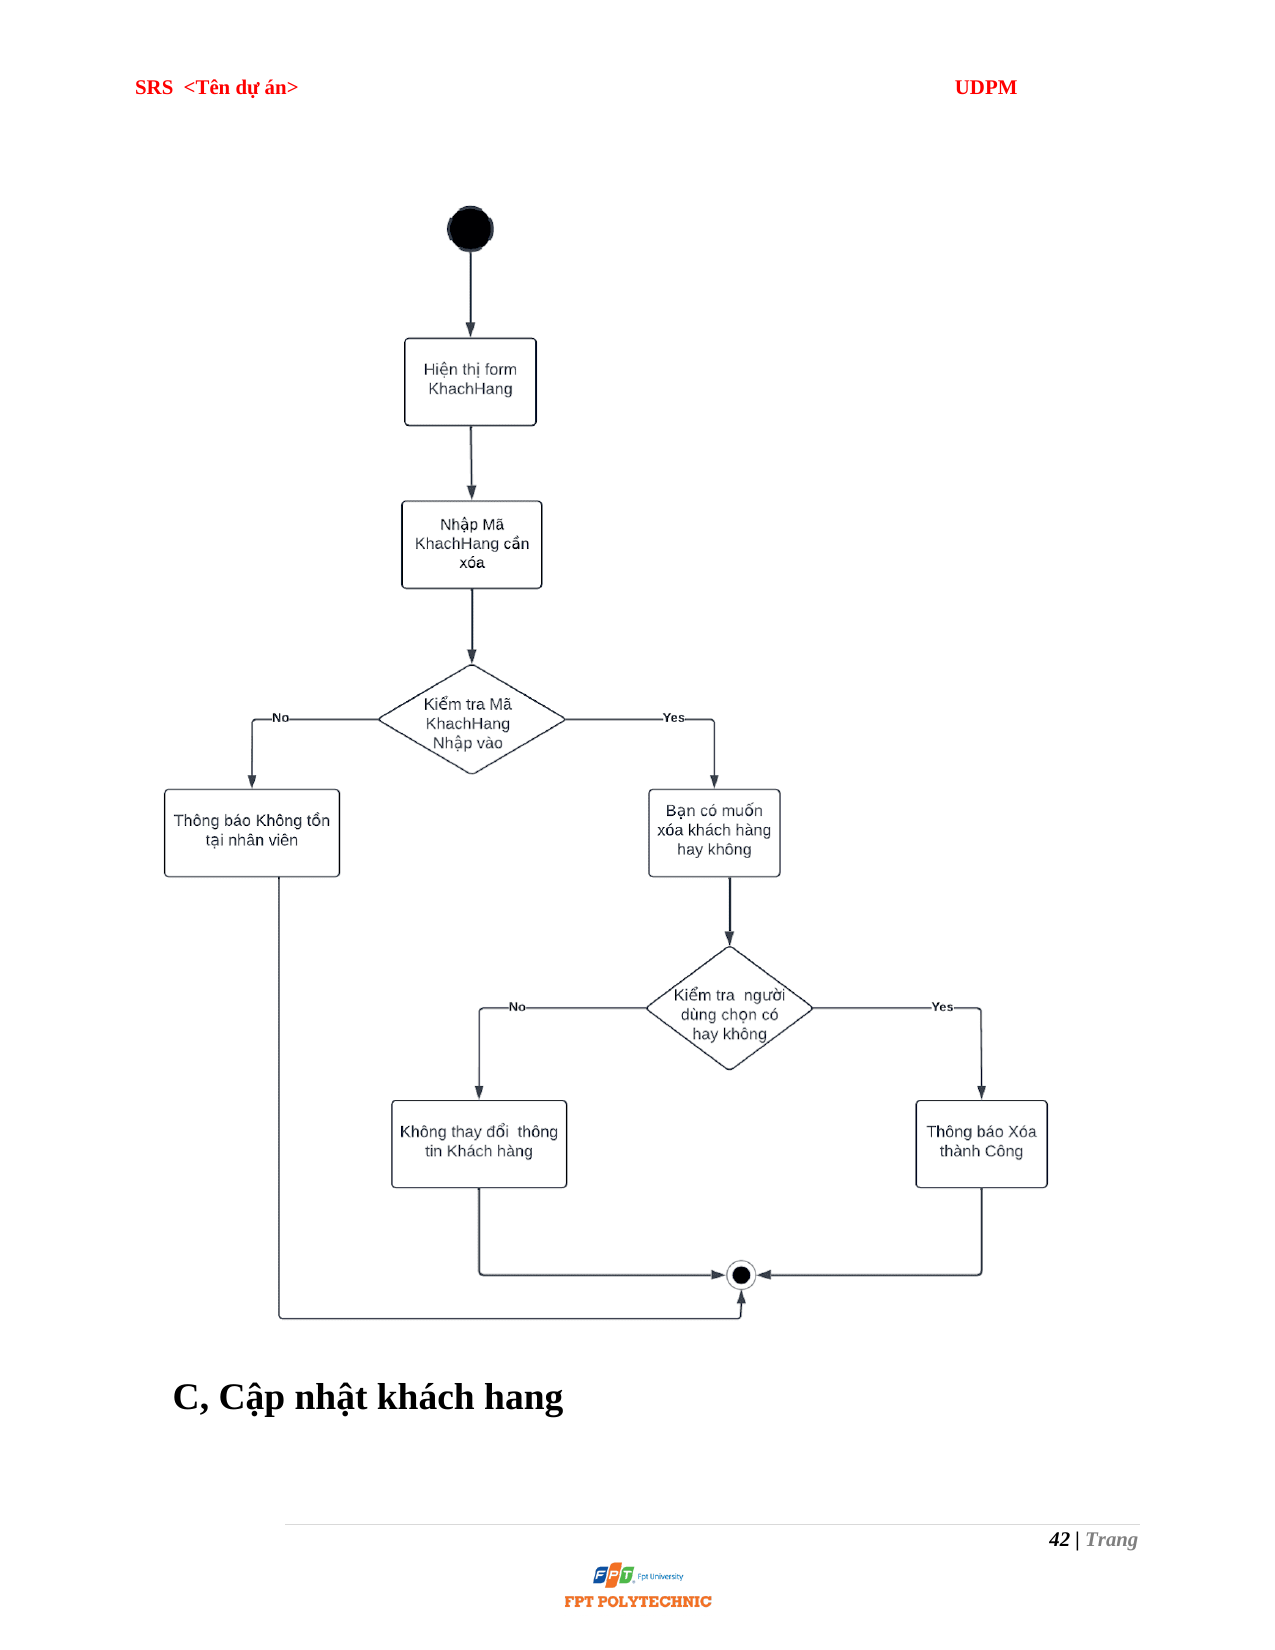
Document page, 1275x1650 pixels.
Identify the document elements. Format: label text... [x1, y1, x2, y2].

subtitle C, Cập nhật khách hang [172, 1374, 1140, 1417]
picture [135, 178, 1076, 1349]
picture [563, 1552, 712, 1625]
